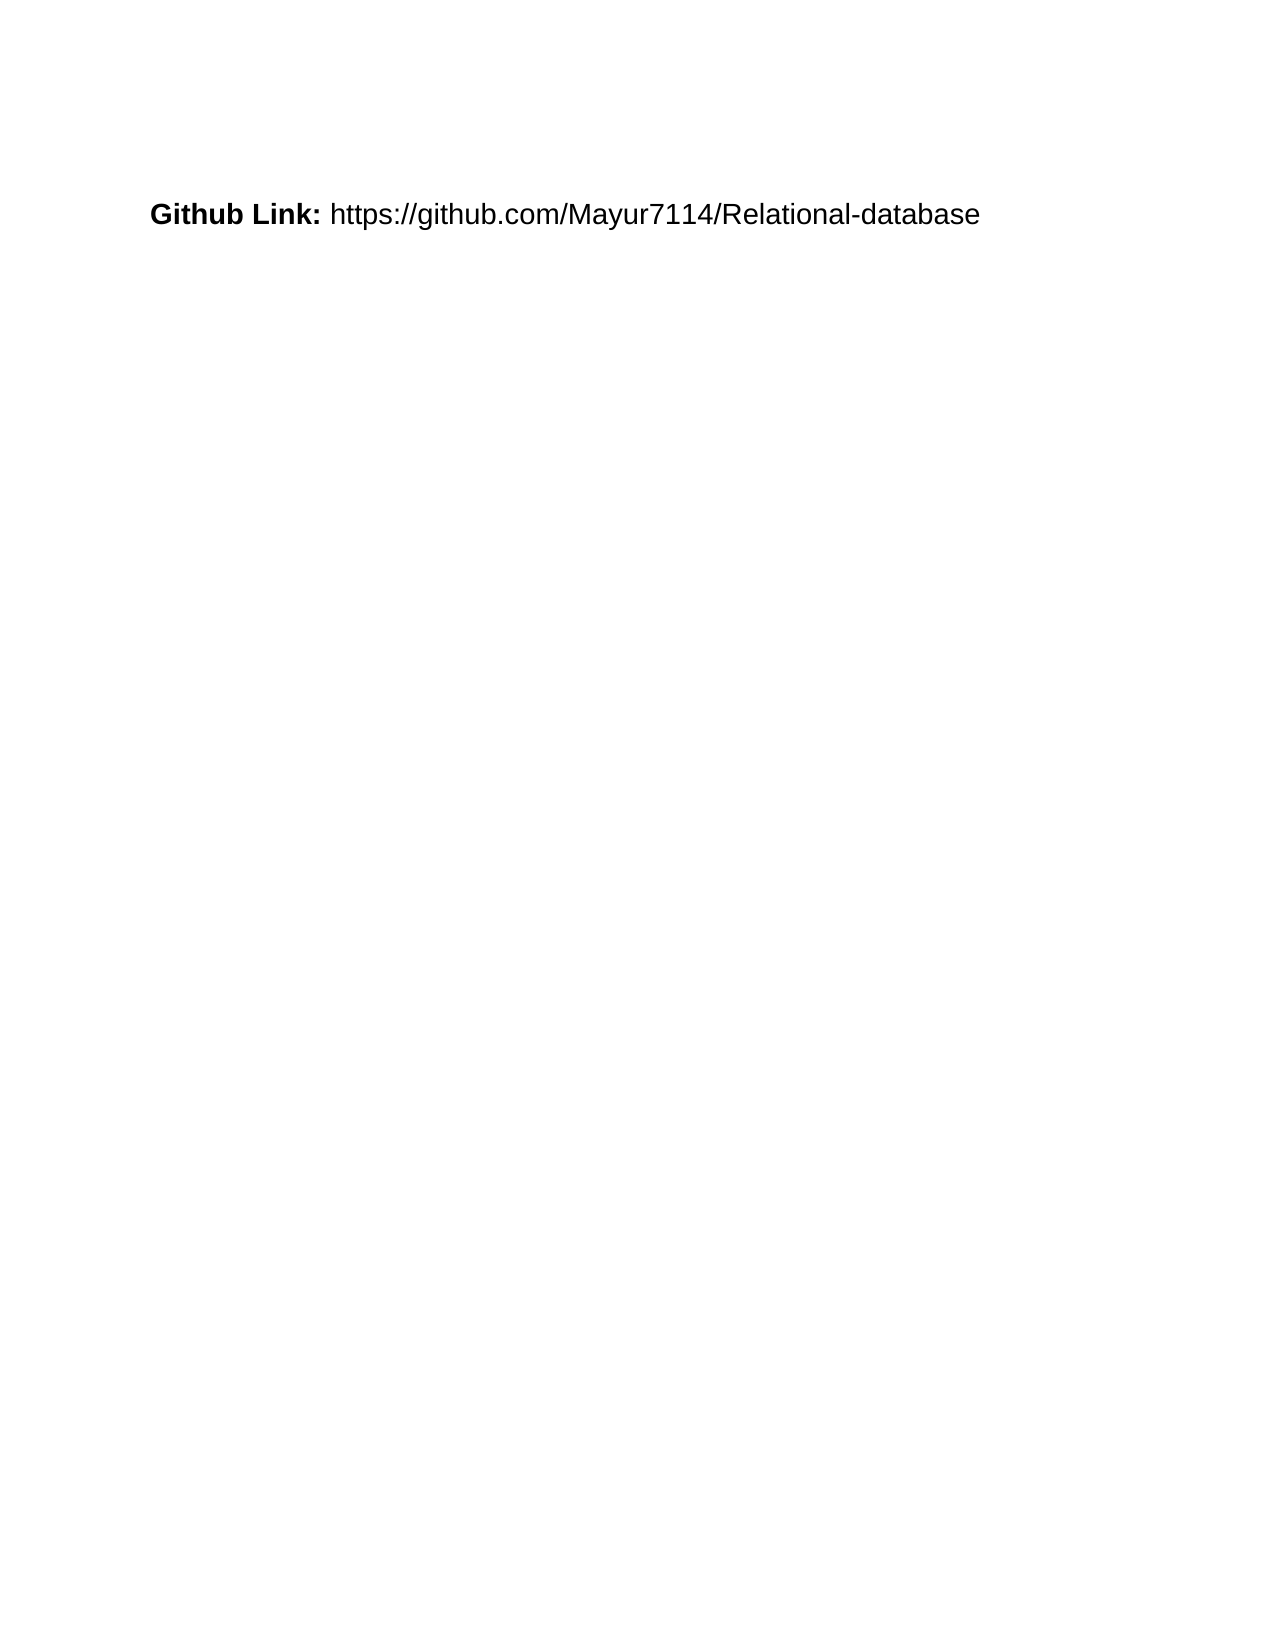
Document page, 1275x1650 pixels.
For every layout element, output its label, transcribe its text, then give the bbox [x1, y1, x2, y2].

text Github Link: https://github.com/Mayur7114/Relational-database [150, 197, 1125, 230]
